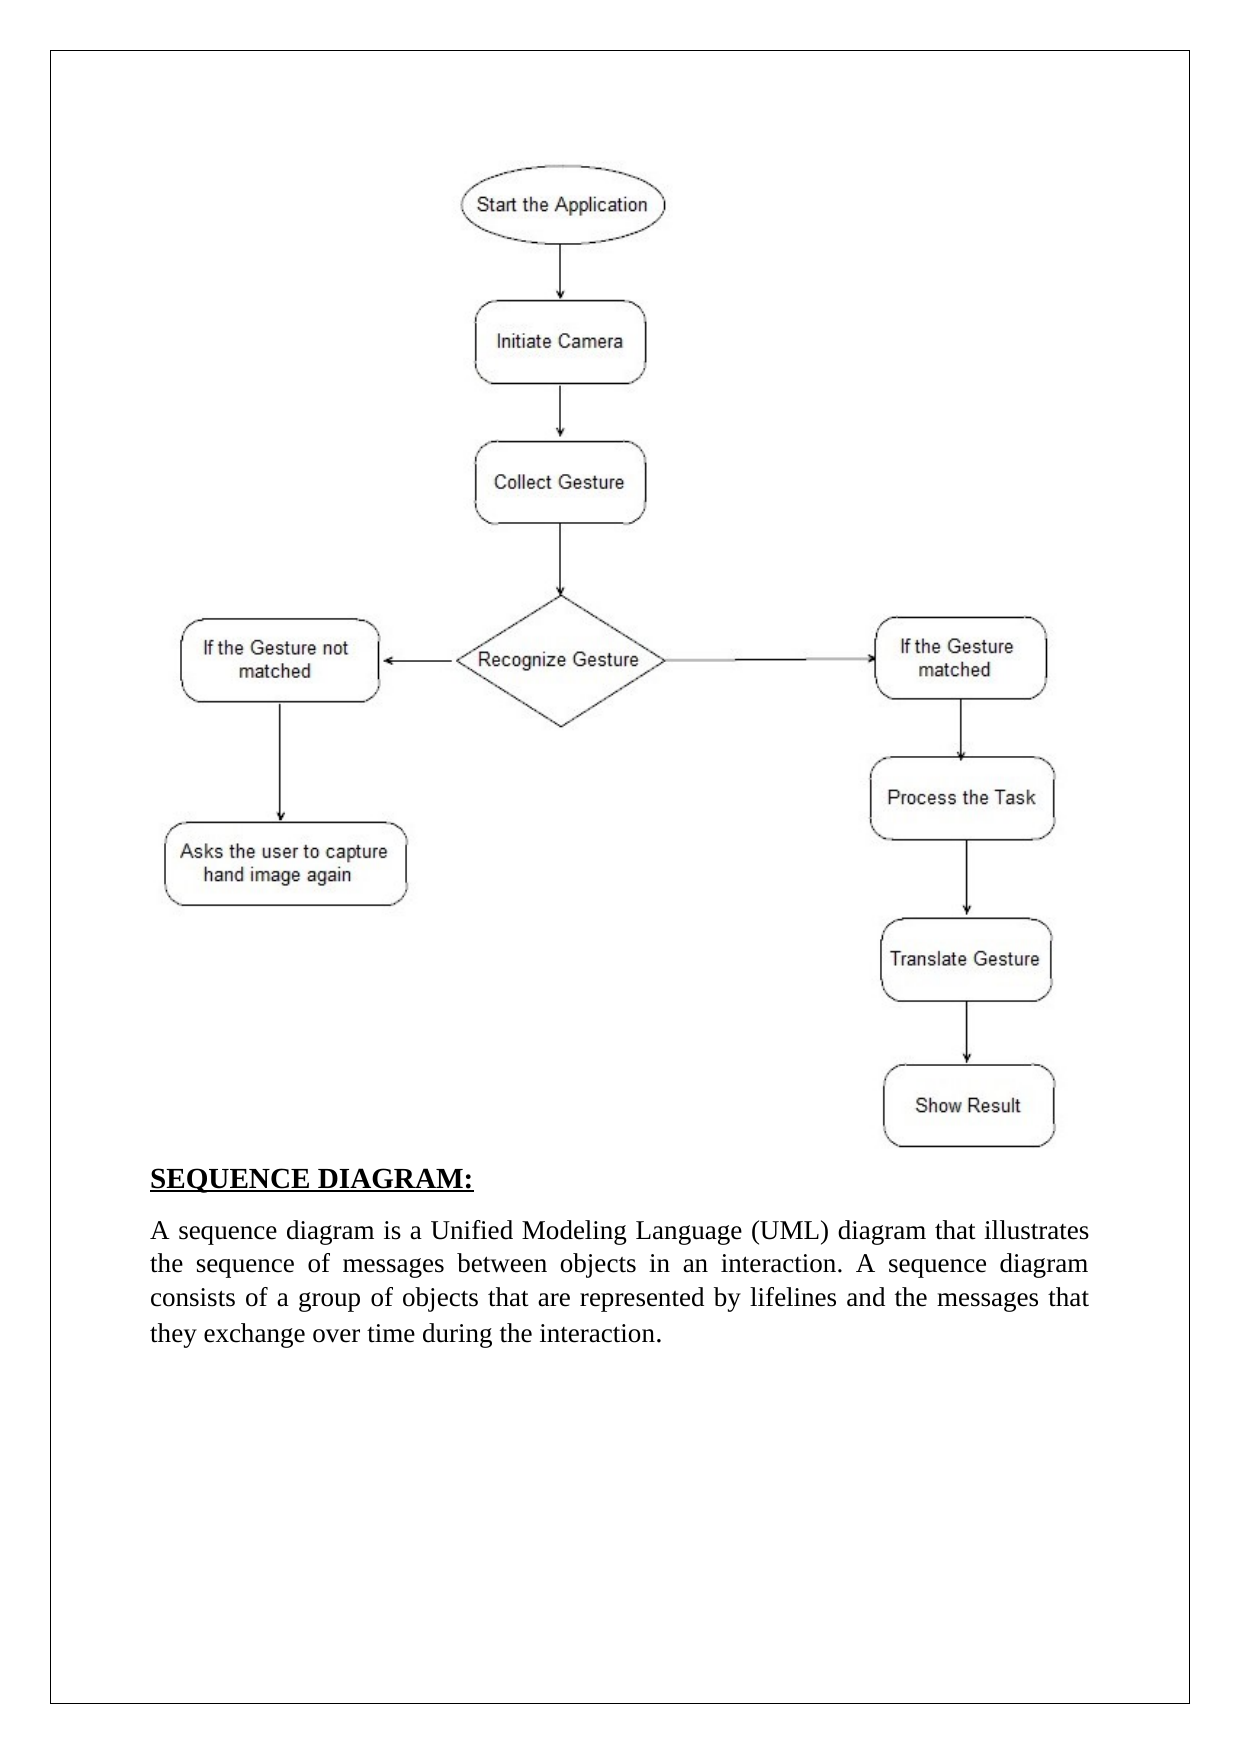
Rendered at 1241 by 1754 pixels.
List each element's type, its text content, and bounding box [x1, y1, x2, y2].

picture [150, 150, 1091, 1159]
text A sequence diagram is a Unified Modeling Language (UML) diagram that illustrates the sequence of messages between objects in an interaction. A sequence diagram consists of a group of objects that are represented by lifelines and the messages that they exchange over time during the interaction. [150, 1214, 1090, 1348]
text SEQUENCE DIAGRAM: [150, 1159, 1090, 1194]
